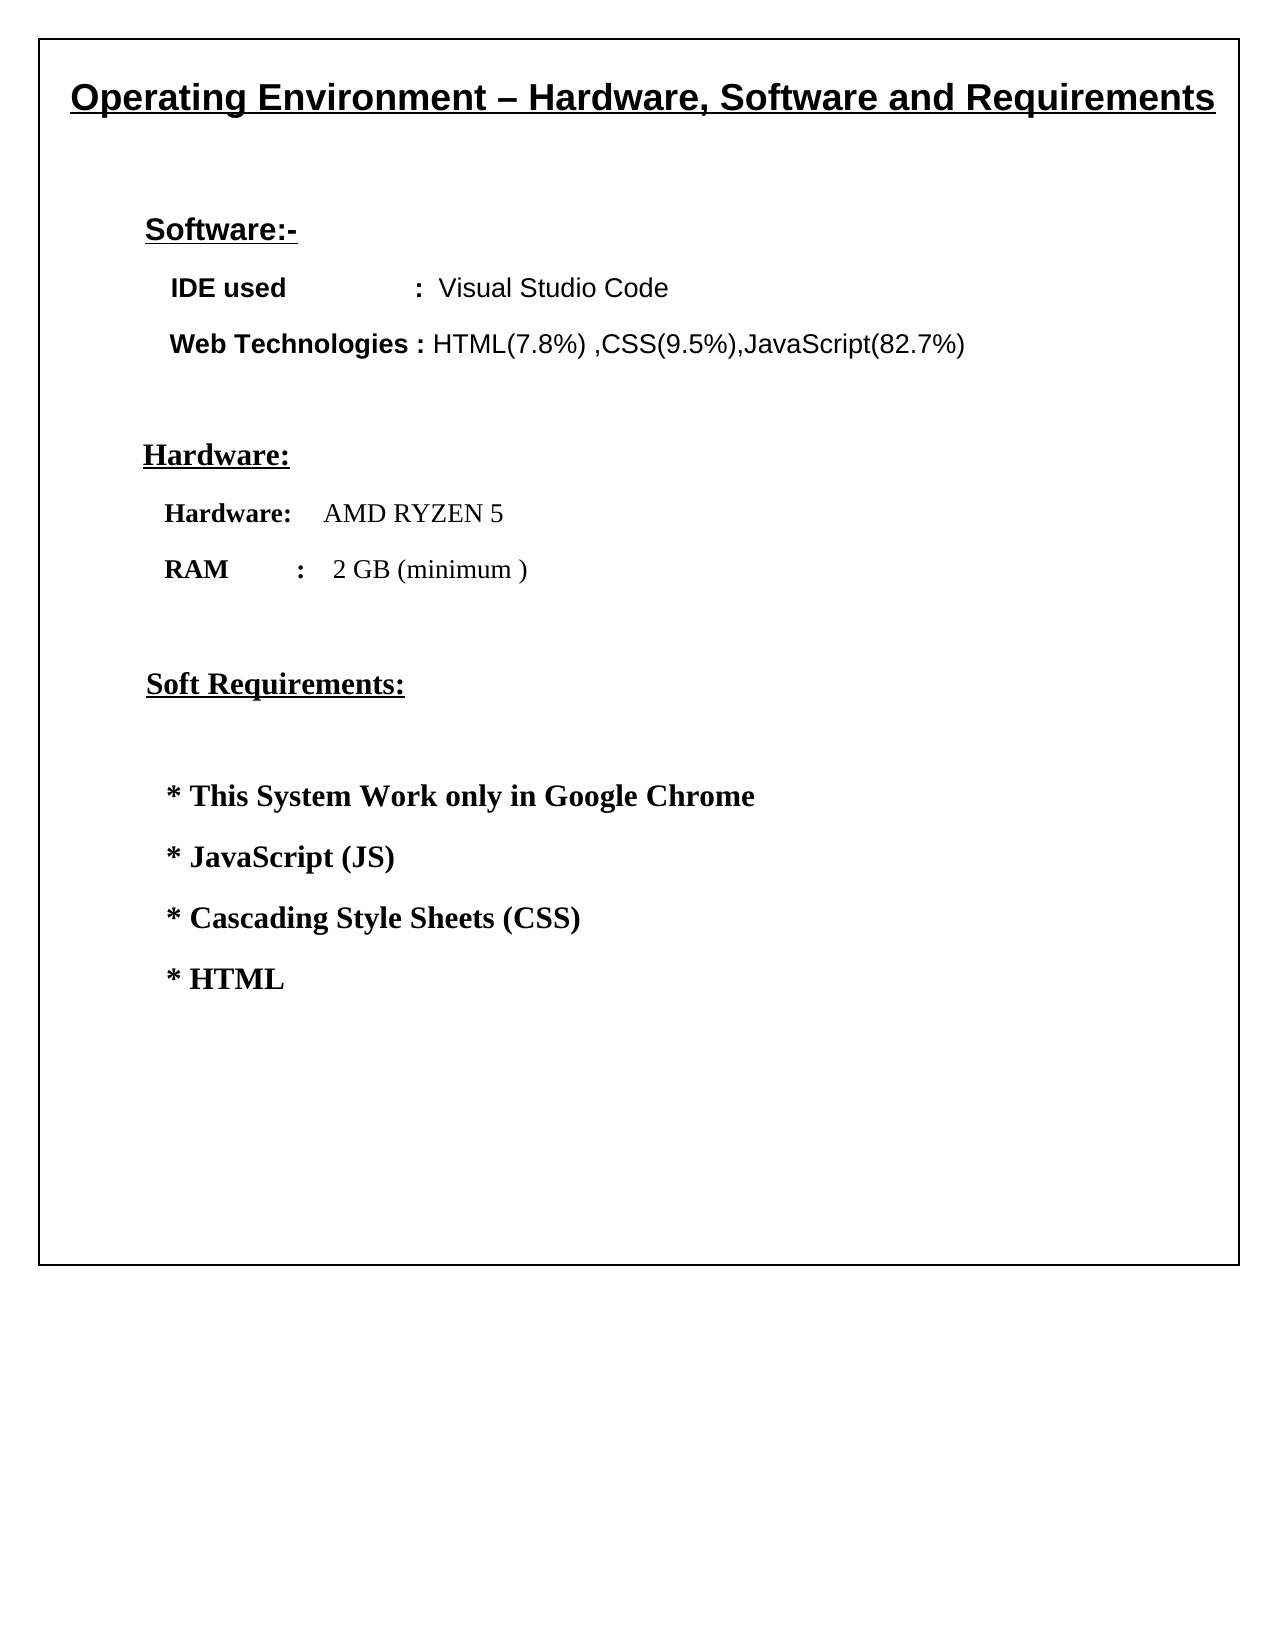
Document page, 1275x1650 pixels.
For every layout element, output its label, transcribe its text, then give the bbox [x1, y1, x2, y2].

table_cell Operating Environment – Hardware, Software and Requirements Software:- IDE used : Visual Studio Code Web Technologies : HTML(7.8%) ,CSS(9.5%),JavaScript(82.7%) Hardware: Hardware: AMD RYZEN 5 RAM : 2 GB (minimum ) Soft Requirements: * This System Work only in Google Chrome * JavaScript (JS) * Cascading Style Sheets (CSS) * HTML [40, 40, 1238, 1264]
